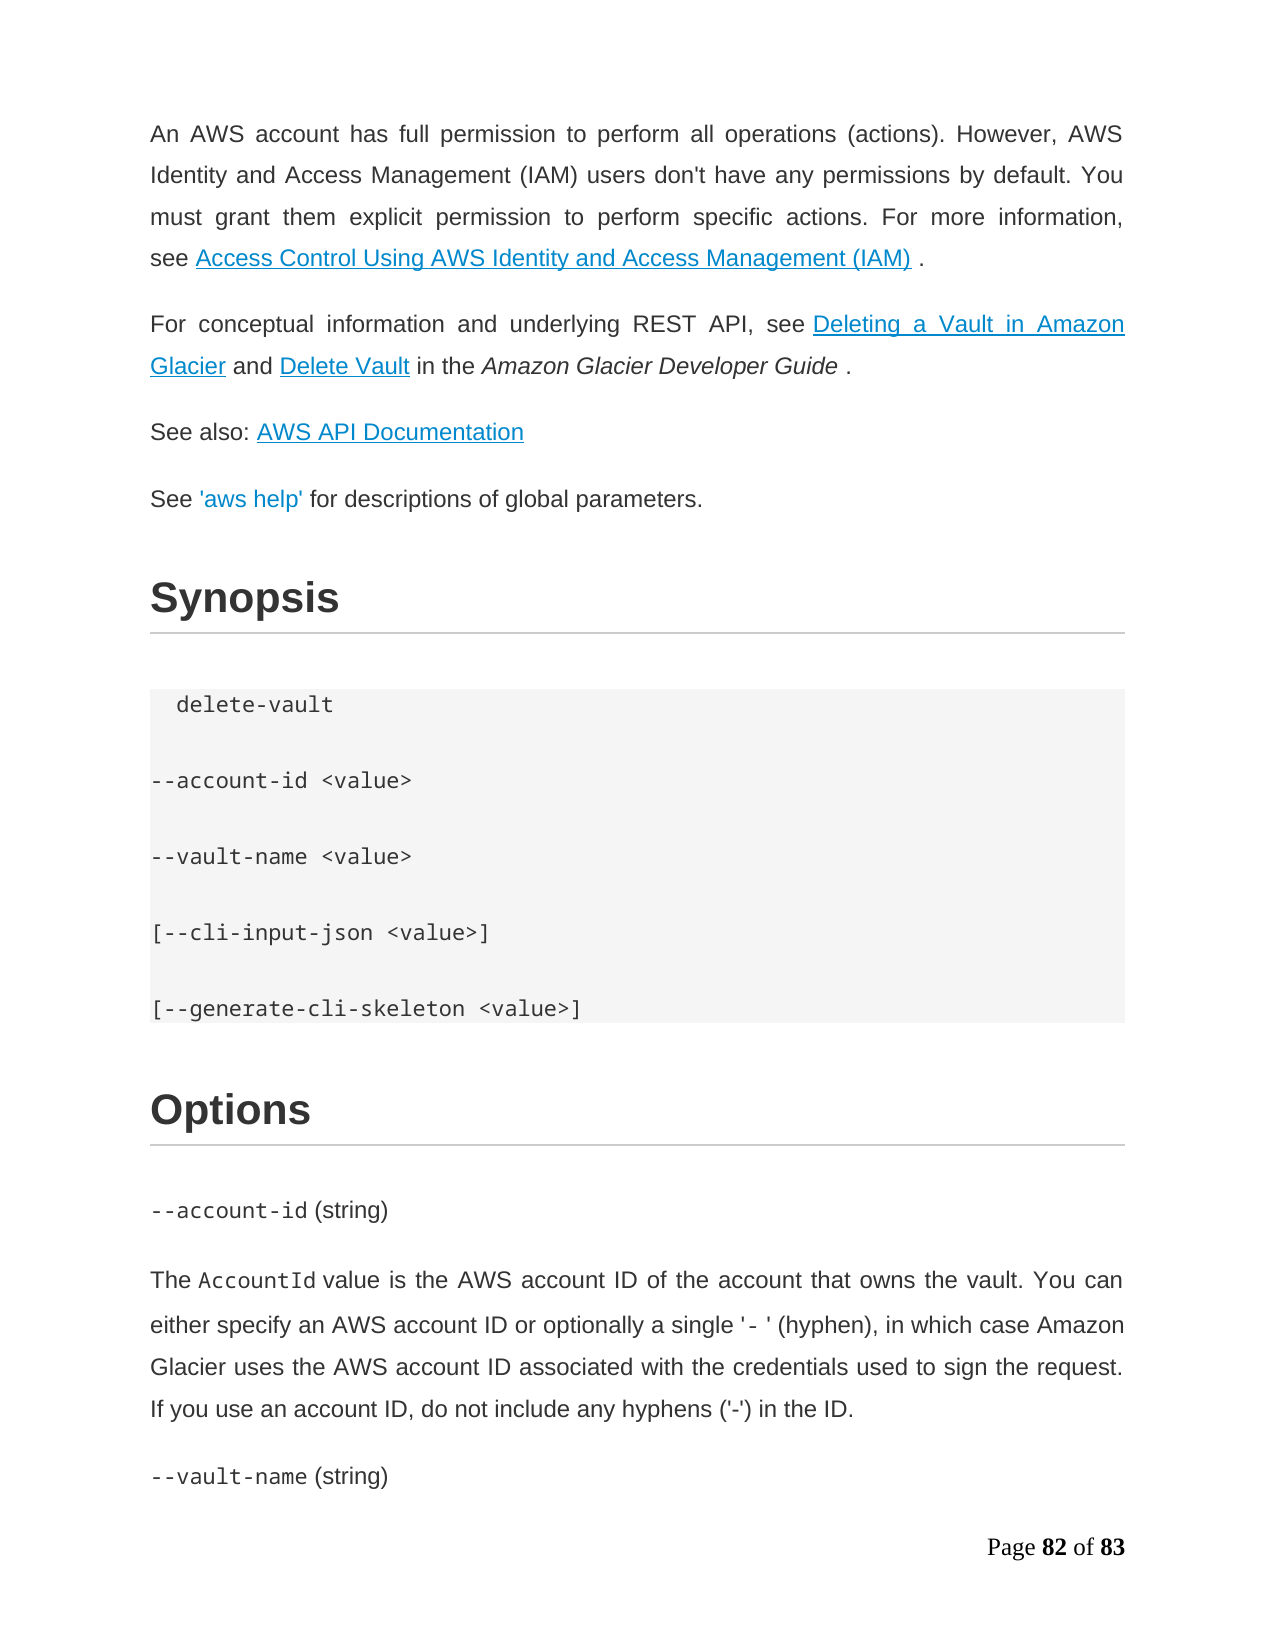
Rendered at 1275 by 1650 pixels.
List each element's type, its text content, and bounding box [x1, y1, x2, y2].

text --account-id (string) [150, 1195, 1125, 1225]
text delete-vault [150, 689, 1125, 719]
text --vault-name <value> [150, 841, 1125, 871]
text --account-id <value> [150, 765, 1125, 795]
text An AWS account has full permission to perform all operations (actions). However, AWS Identity and Access Management (IAM) users don't have any permissions by default. You must grant them explicit permission to perform specific actions. For more information, see Access Control Using AWS Identity and Access Management (IAM) . [150, 120, 1125, 272]
subtitle Options [150, 1085, 1125, 1144]
text --vault-name (string) [150, 1461, 1125, 1491]
text See also: AWS API Documentation [150, 418, 1125, 446]
text [--cli-input-json <value>] [150, 917, 1125, 947]
text For conceptual information and underlying REST API, see Deleting a Vault in Amazon Glacier and Delete Vault in the Amazon Glacier Developer Guide . [150, 310, 1125, 379]
text [--generate-cli-skeleton <value>] [150, 993, 1125, 1023]
text The AccountId value is the AWS account ID of the account that owns the vault. You can either specify an AWS account ID or optionally a single '- ' (hyphen), in which case Amazon Glacier uses the AWS account ID associated with the credentials used to sign the request. If you use an account ID, do not include any hyphens ('-') in the ID. [150, 1265, 1125, 1422]
subtitle Synopsis [150, 573, 1125, 632]
text See 'aws help' for descriptions of global parameters. [150, 484, 1125, 512]
